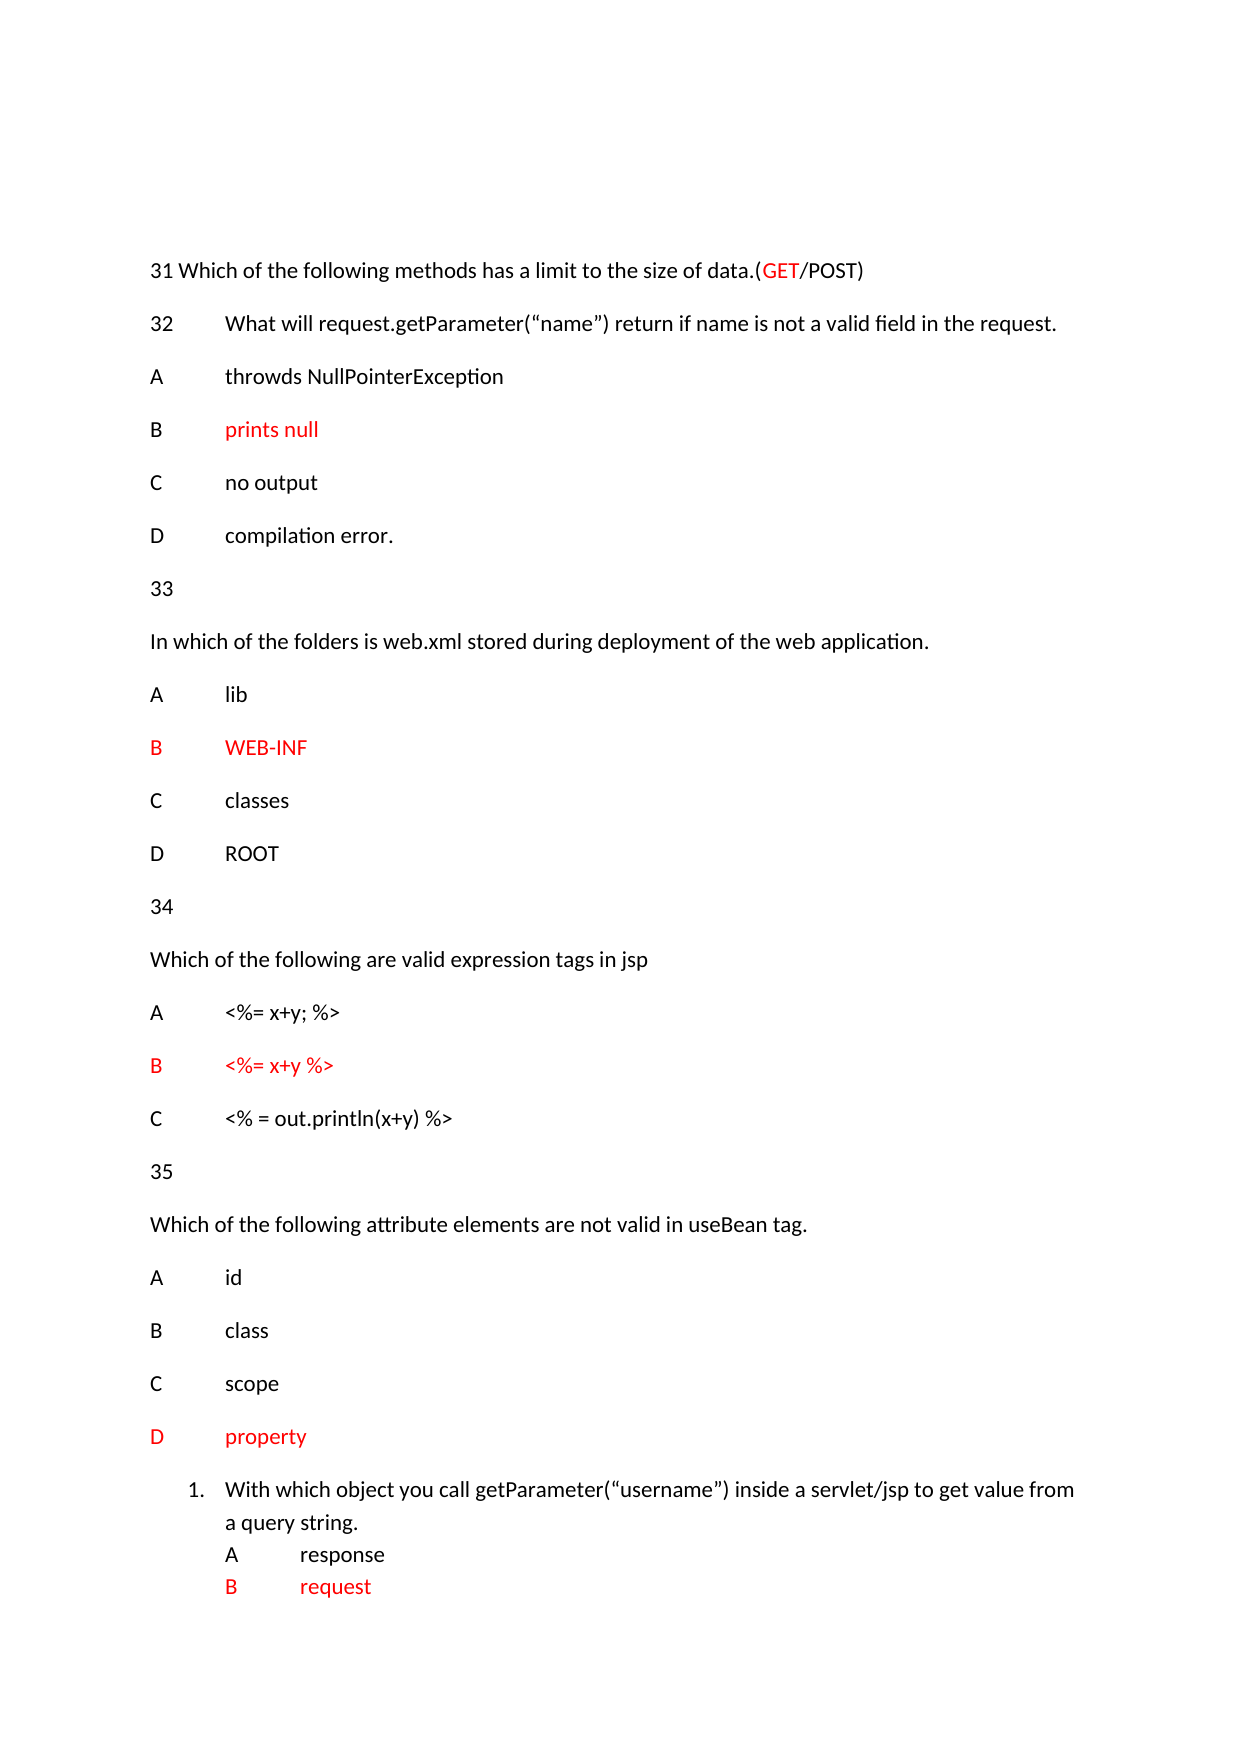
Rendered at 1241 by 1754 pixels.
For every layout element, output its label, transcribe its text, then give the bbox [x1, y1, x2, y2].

text C classes [150, 786, 1090, 814]
text 32 What will request.getParameter(“name”) return if name is not a valid field in the request. [150, 309, 1090, 337]
text A id [150, 1263, 1090, 1291]
text C no output [150, 468, 1090, 496]
text A <%= x+y; %> [150, 998, 1090, 1026]
text 34 [150, 892, 1090, 920]
text B WEB-INF [150, 733, 1090, 761]
text C <% = out.println(x+y) %> [150, 1104, 1090, 1132]
text A lib [150, 680, 1090, 708]
text B prints null [150, 415, 1090, 443]
text 35 [150, 1157, 1090, 1185]
text 31 Which of the following methods has a limit to the size of data.(GET/POST) [150, 256, 1090, 284]
text In which of the folders is web.xml stored during deployment of the web application. [150, 627, 1090, 655]
text B class [150, 1316, 1090, 1344]
text Which of the following are valid expression tags in jsp [150, 945, 1090, 973]
list A response [225, 1540, 1090, 1568]
list With which object you call getParameter(“username”) inside a servlet/jsp to get value from a query string. [187, 1476, 1090, 1536]
text D ROOT [150, 839, 1090, 867]
list B request [225, 1572, 1090, 1600]
text D compilation error. [150, 521, 1090, 549]
text A throwds NullPointerException [150, 362, 1090, 390]
text 33 [150, 574, 1090, 602]
text C scope [150, 1369, 1090, 1397]
text B <%= x+y %> [150, 1051, 1090, 1079]
text D property [150, 1422, 1090, 1451]
text Which of the following attribute elements are not valid in useBean tag. [150, 1210, 1090, 1238]
